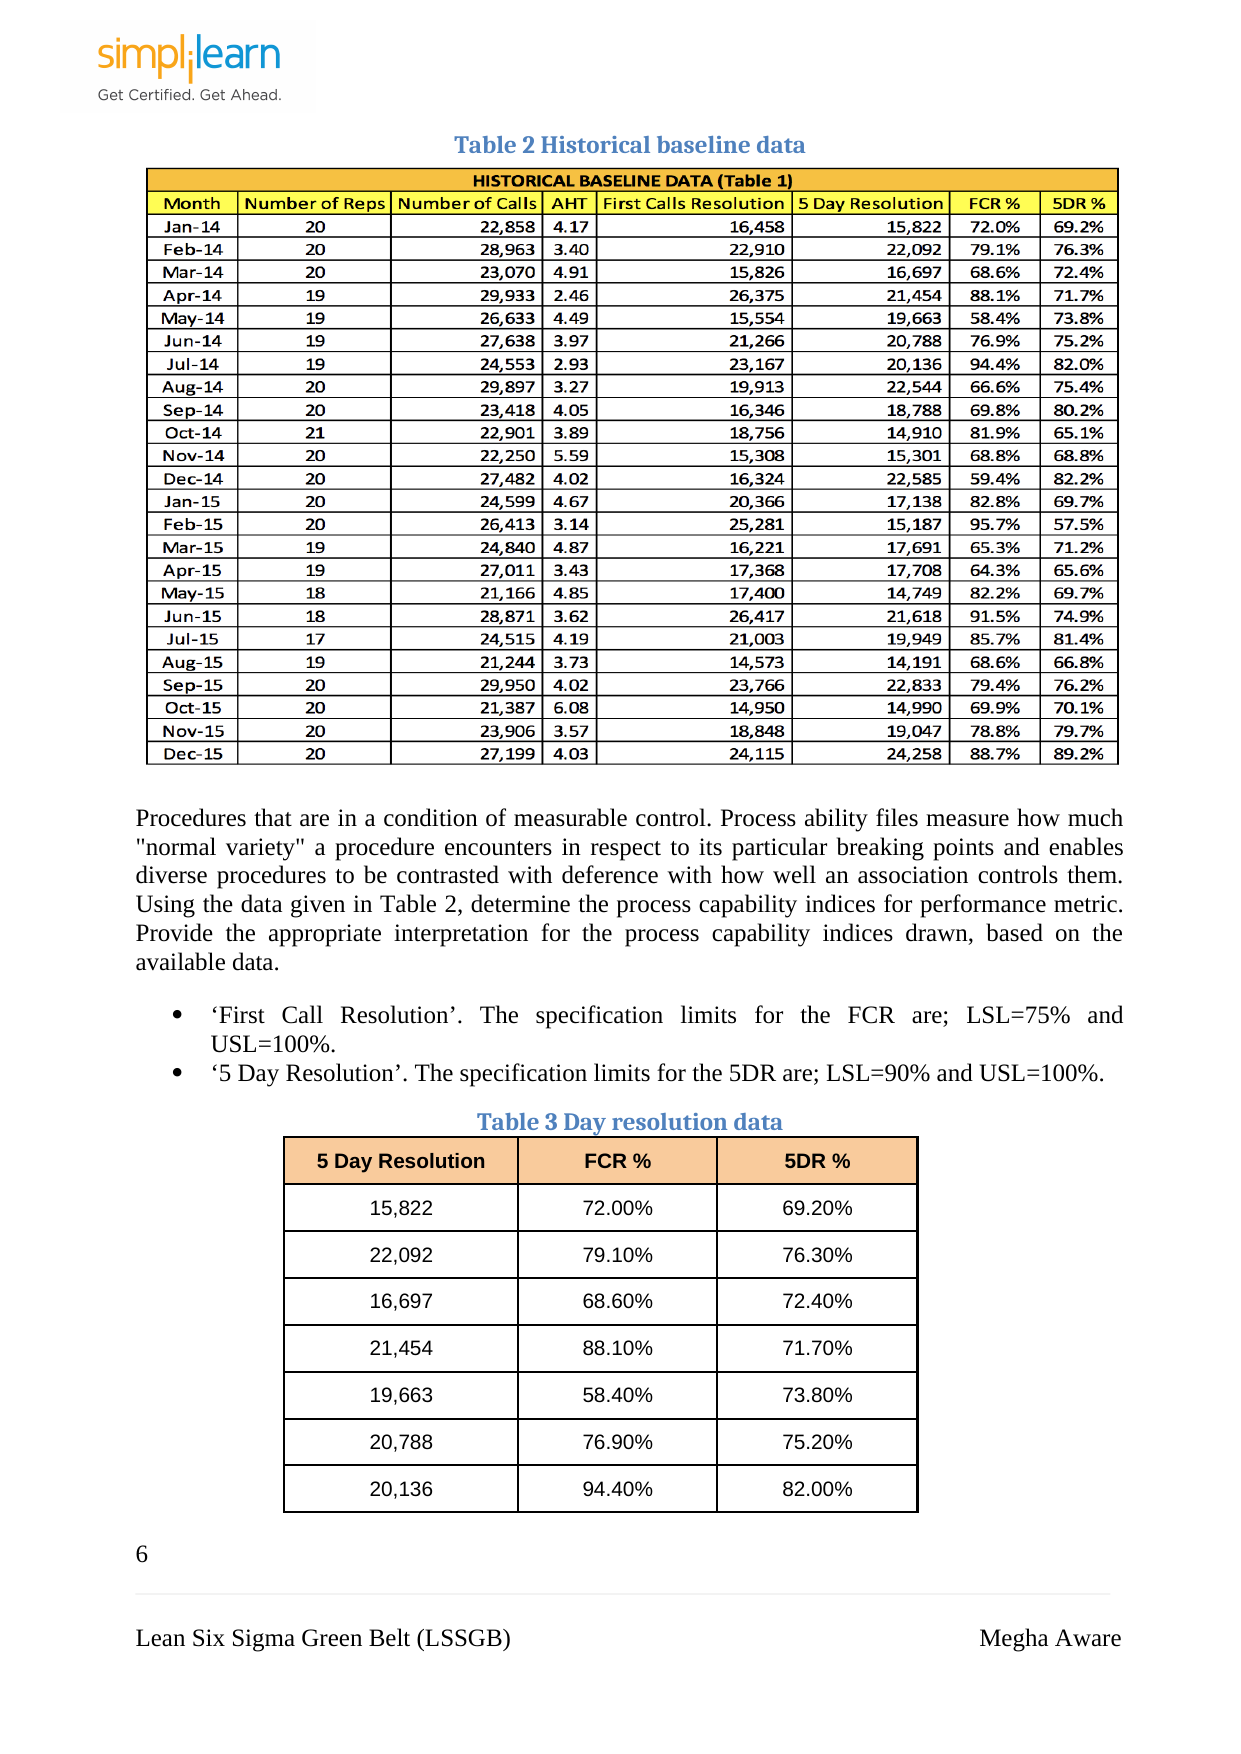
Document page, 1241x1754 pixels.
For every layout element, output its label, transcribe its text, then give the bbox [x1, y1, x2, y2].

table_cell 88.10% [519, 1326, 716, 1371]
table_cell 72.40% [718, 1279, 916, 1324]
table_cell 73.80% [718, 1373, 916, 1417]
table_cell 82.00% [718, 1466, 916, 1511]
table_cell 71.70% [718, 1326, 916, 1371]
table_cell 15,822 [285, 1185, 517, 1230]
table_cell 16,697 [285, 1279, 517, 1324]
table_cell 58.40% [519, 1373, 716, 1417]
picture [60, 20, 317, 113]
table_cell 75.20% [718, 1420, 916, 1464]
table_cell 94.40% [519, 1466, 716, 1511]
table_cell 68.60% [519, 1279, 716, 1324]
table_cell 20,136 [285, 1466, 517, 1511]
picture [135, 160, 1131, 778]
table_cell 19,663 [285, 1373, 517, 1417]
list ‘First Call Resolution’. The specification limits for the FCR are; LSL=75% and USL=100%. [173, 1000, 1125, 1058]
table_header FCR % [519, 1138, 716, 1183]
table_cell 21,454 [285, 1326, 517, 1371]
table_cell 72.00% [519, 1185, 716, 1230]
table_cell 79.10% [519, 1232, 716, 1277]
subtitle Table 3 Day resolution data [135, 1107, 1125, 1136]
table_cell 22,092 [285, 1232, 517, 1277]
table_cell 69.20% [718, 1185, 916, 1230]
table_header 5DR % [718, 1138, 916, 1183]
table_cell 20,788 [285, 1420, 517, 1464]
subtitle Table 2 Historical baseline data [135, 131, 1125, 160]
list ‘5 Day Resolution’. The specification limits for the 5DR are; LSL=90% and USL=100%. [173, 1058, 1125, 1087]
table_cell 76.90% [519, 1420, 716, 1464]
table_cell 76.30% [718, 1232, 916, 1277]
text Procedures that are in a condition of measurable control. Process ability files measure how much "normal variety" a procedure encounters in respect to its particular breaking points and enables diverse procedures to be contrasted with deference with how well an association controls them. Using the data given in Table 2, determine the process capability indices for performance metric. Provide the appropriate interpretation for the process capability indices drawn, based on the available data. [135, 803, 1125, 975]
table_header 5 Day Resolution [285, 1138, 517, 1183]
